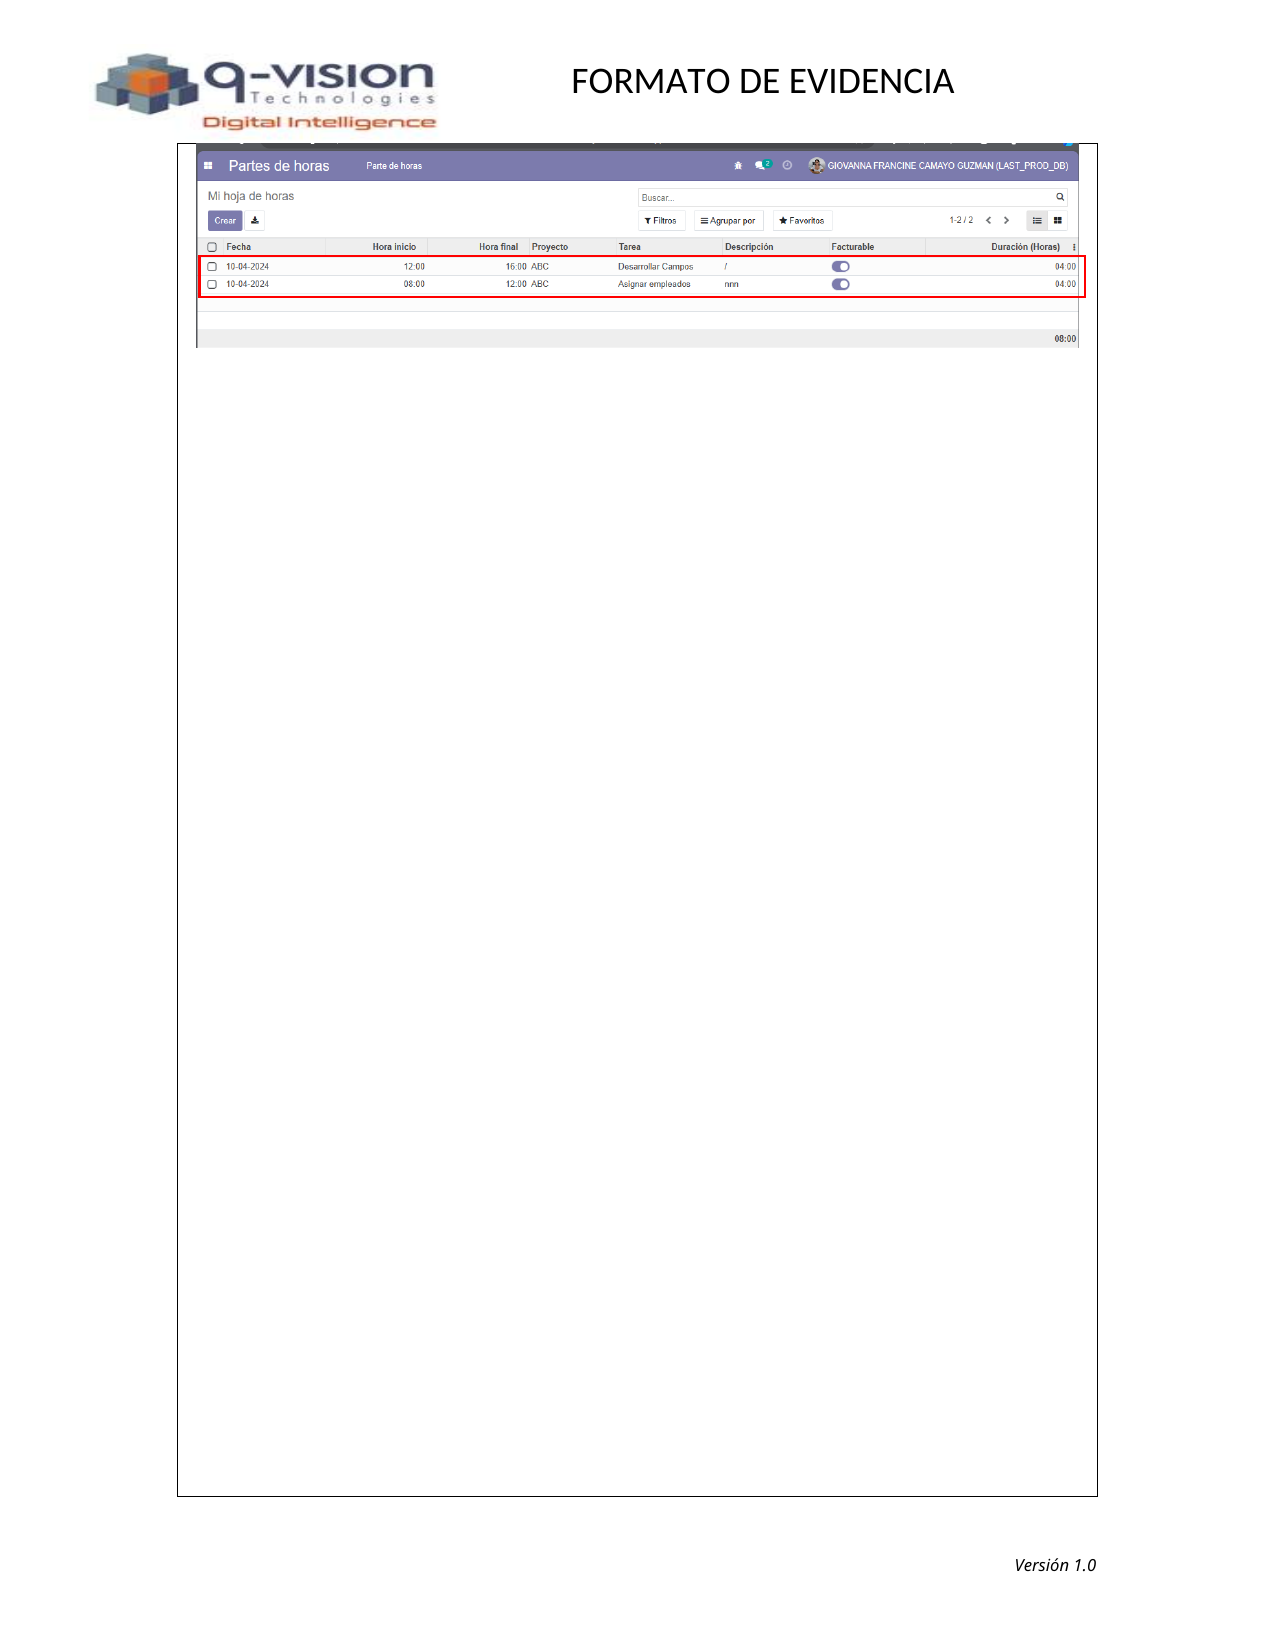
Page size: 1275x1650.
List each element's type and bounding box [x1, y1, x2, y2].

picture [88, 44, 1079, 348]
table_cell [178, 144, 1097, 1496]
picture [201, 257, 1079, 296]
